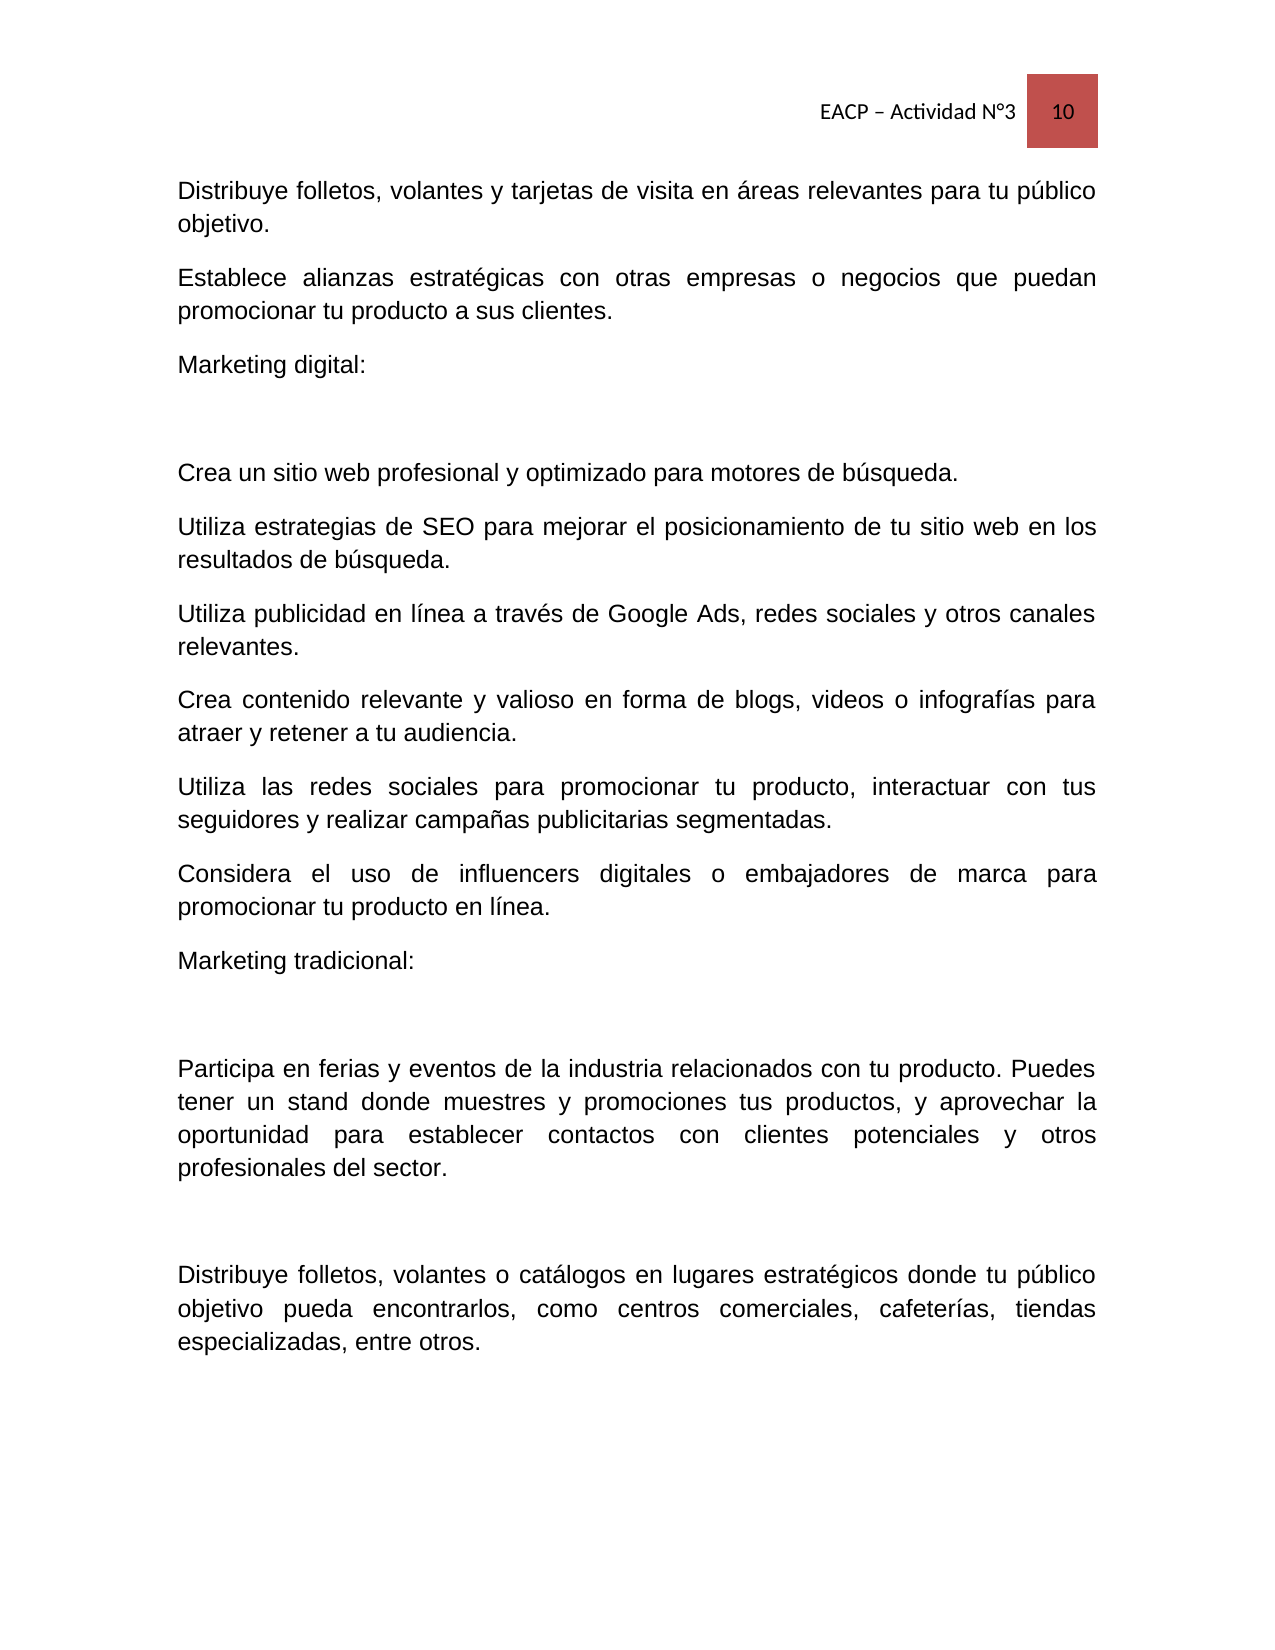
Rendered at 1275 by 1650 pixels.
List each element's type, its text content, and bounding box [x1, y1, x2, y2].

text Establece alianzas estratégicas con otras empresas o negocios que puedan promocionar tu producto a sus clientes. [177, 263, 1098, 325]
text Utiliza estrategias de SEO para mejorar el posicionamiento de tu sitio web en los resultados de búsqueda. [177, 512, 1098, 573]
text Marketing tradicional: [177, 946, 1098, 975]
text Distribuye folletos, volantes o catálogos en lugares estratégicos donde tu público objetivo pueda encontrarlos, como centros comerciales, cafeterías, tiendas especializadas, entre otros. [177, 1261, 1098, 1355]
text Crea un sitio web profesional y optimizado para motores de búsqueda. [177, 458, 1098, 487]
text Considera el uso de influencers digitales o embajadores de marca para promocionar tu producto en línea. [177, 859, 1098, 921]
text Utiliza publicidad en línea a través de Google Ads, redes sociales y otros canales relevantes. [177, 598, 1098, 660]
text Marketing digital: [177, 350, 1098, 379]
text Utiliza las redes sociales para promocionar tu producto, interactuar con tus seguidores y realizar campañas publicitarias segmentadas. [177, 772, 1098, 834]
text Participa en ferias y eventos de la industria relacionados con tu producto. Puedes tener un stand donde muestres y promociones tus productos, y aprovechar la oportunidad para establecer contactos con clientes potenciales y otros profesionales del sector. [177, 1054, 1098, 1182]
text Crea contenido relevante y valioso en forma de blogs, videos o infografías para atraer y retener a tu audiencia. [177, 685, 1098, 747]
text Distribuye folletos, volantes y tarjetas de visita en áreas relevantes para tu público objetivo. [177, 176, 1098, 238]
